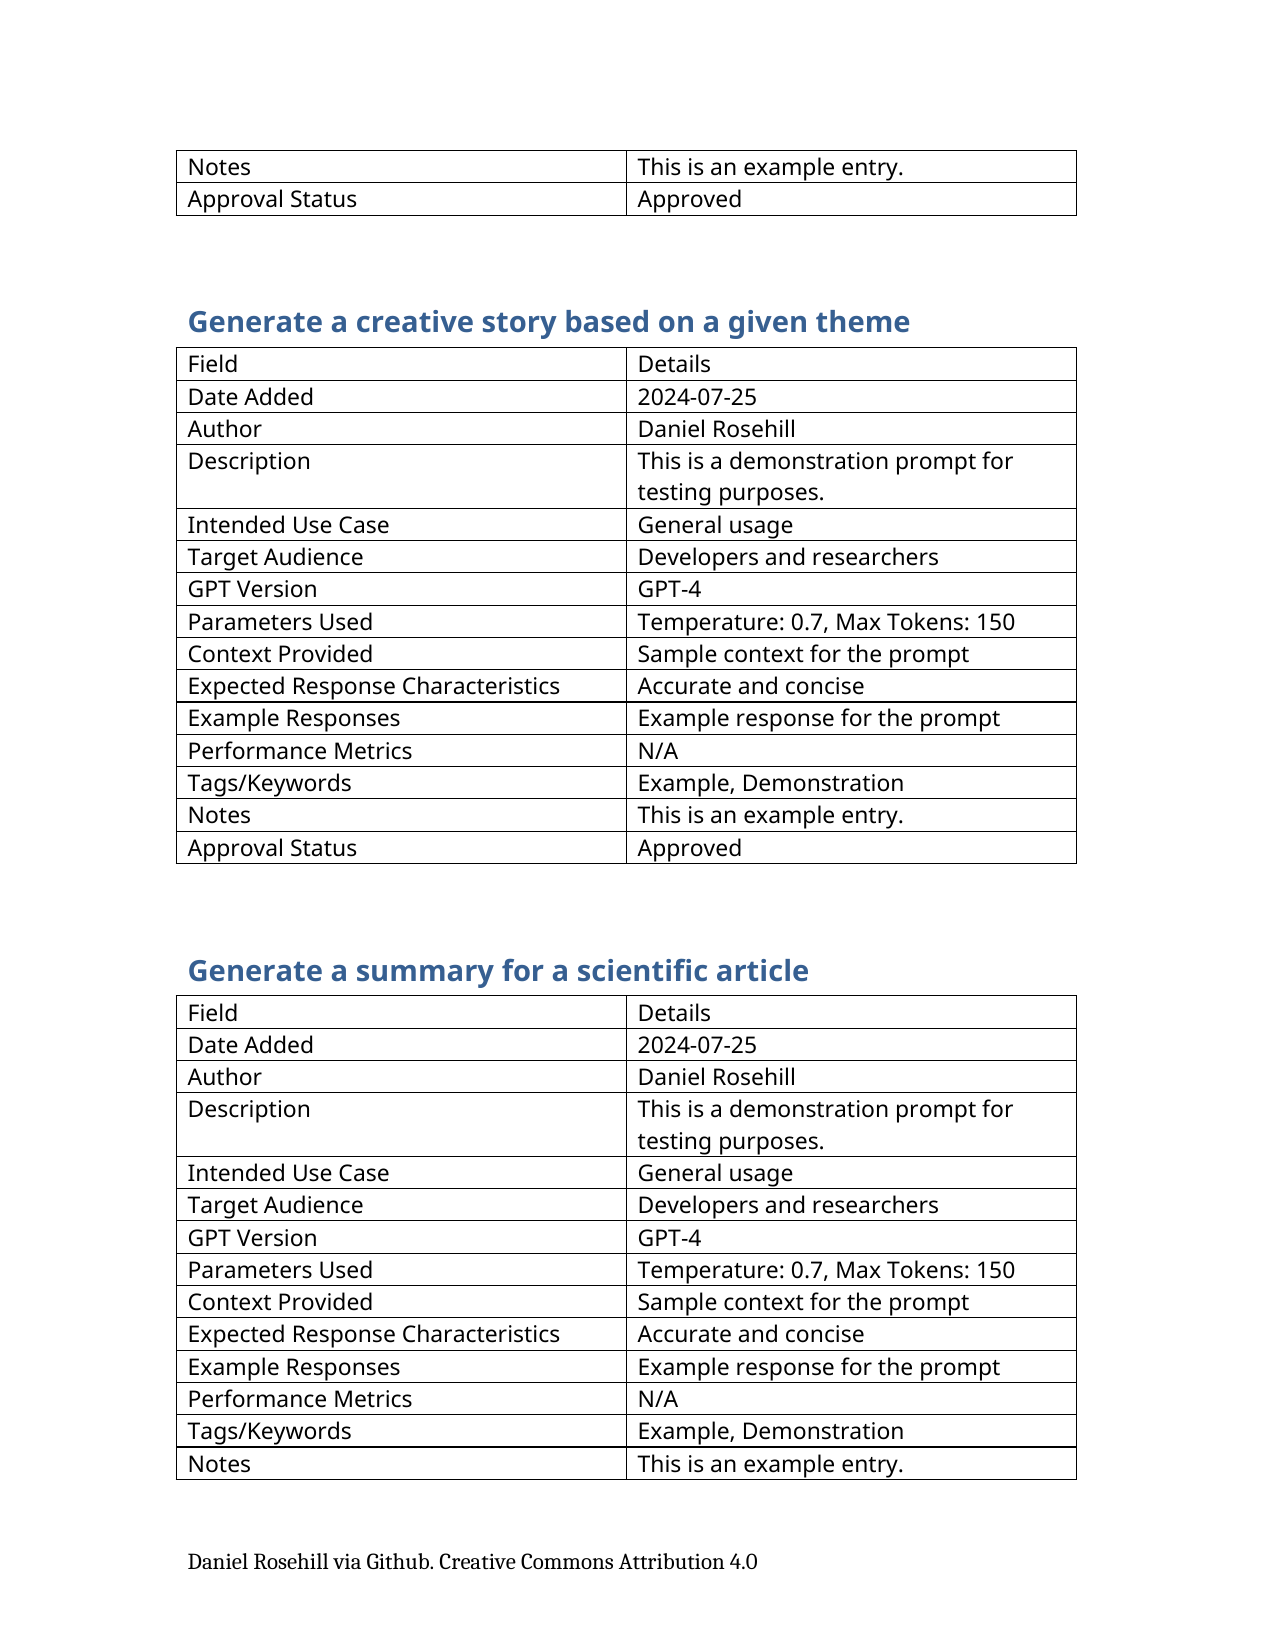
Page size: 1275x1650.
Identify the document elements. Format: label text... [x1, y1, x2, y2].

table_cell Parameters Used [177, 606, 626, 637]
table_cell Accurate and concise [627, 1318, 1076, 1349]
table_cell Author [177, 1061, 626, 1092]
table_cell Expected Response Characteristics [177, 670, 626, 701]
table_cell 2024-07-25 [627, 1029, 1076, 1060]
table_cell Performance Metrics [177, 735, 626, 766]
table_header Details [627, 348, 1076, 379]
table_cell Accurate and concise [627, 670, 1076, 701]
table_cell GPT-4 [627, 573, 1076, 604]
table_cell Example, Demonstration [627, 1415, 1076, 1446]
table_cell Context Provided [177, 638, 626, 669]
table_cell Approval Status [177, 183, 626, 214]
table_cell Example Responses [177, 703, 626, 734]
subtitle Generate a creative story based on a given theme [187, 302, 1087, 341]
table_cell This is an example entry. [627, 1448, 1076, 1479]
table_cell Notes [177, 151, 626, 182]
table_cell Date Added [177, 381, 626, 412]
table_cell GPT-4 [627, 1221, 1076, 1253]
table_cell Daniel Rosehill [627, 413, 1076, 444]
table_cell This is a demonstration prompt for testing purposes. [627, 1093, 1076, 1156]
table_cell GPT Version [177, 1221, 626, 1253]
table_cell GPT Version [177, 573, 626, 604]
table_cell 2024-07-25 [627, 381, 1076, 412]
table_cell Sample context for the prompt [627, 1286, 1076, 1317]
table_cell Target Audience [177, 541, 626, 572]
table_cell This is a demonstration prompt for testing purposes. [627, 445, 1076, 508]
subtitle Generate a summary for a scientific article [187, 950, 1087, 989]
table_cell Description [177, 1093, 626, 1156]
table_cell Temperature: 0.7, Max Tokens: 150 [627, 606, 1076, 637]
table_cell N/A [627, 1383, 1076, 1414]
table_cell This is an example entry. [627, 799, 1076, 831]
table_cell Example response for the prompt [627, 1351, 1076, 1382]
table_cell Approved [627, 832, 1076, 863]
table_header Field [177, 996, 626, 1028]
table_cell Intended Use Case [177, 1157, 626, 1188]
table_cell Expected Response Characteristics [177, 1318, 626, 1349]
table_cell Date Added [177, 1029, 626, 1060]
table_header Details [627, 996, 1076, 1028]
table_cell Author [177, 413, 626, 444]
table_cell Notes [177, 1448, 626, 1479]
table_cell Example, Demonstration [627, 767, 1076, 798]
table_cell Example response for the prompt [627, 703, 1076, 734]
table_cell Temperature: 0.7, Max Tokens: 150 [627, 1254, 1076, 1285]
table_cell Developers and researchers [627, 541, 1076, 572]
table_cell Parameters Used [177, 1254, 626, 1285]
table_cell Developers and researchers [627, 1189, 1076, 1220]
table_cell General usage [627, 1157, 1076, 1188]
table_cell Sample context for the prompt [627, 638, 1076, 669]
table_cell Description [177, 445, 626, 508]
table_cell Example Responses [177, 1351, 626, 1382]
table_cell Context Provided [177, 1286, 626, 1317]
table_cell Tags/Keywords [177, 767, 626, 798]
table_header Field [177, 348, 626, 379]
table_cell Daniel Rosehill [627, 1061, 1076, 1092]
table_cell Tags/Keywords [177, 1415, 626, 1446]
table_cell Approval Status [177, 832, 626, 863]
table_cell Intended Use Case [177, 509, 626, 540]
table_cell Performance Metrics [177, 1383, 626, 1414]
table_cell N/A [627, 735, 1076, 766]
table_cell Target Audience [177, 1189, 626, 1220]
table_cell This is an example entry. [627, 151, 1076, 182]
table_cell Notes [177, 799, 626, 831]
table_cell Approved [627, 183, 1076, 214]
table_cell General usage [627, 509, 1076, 540]
